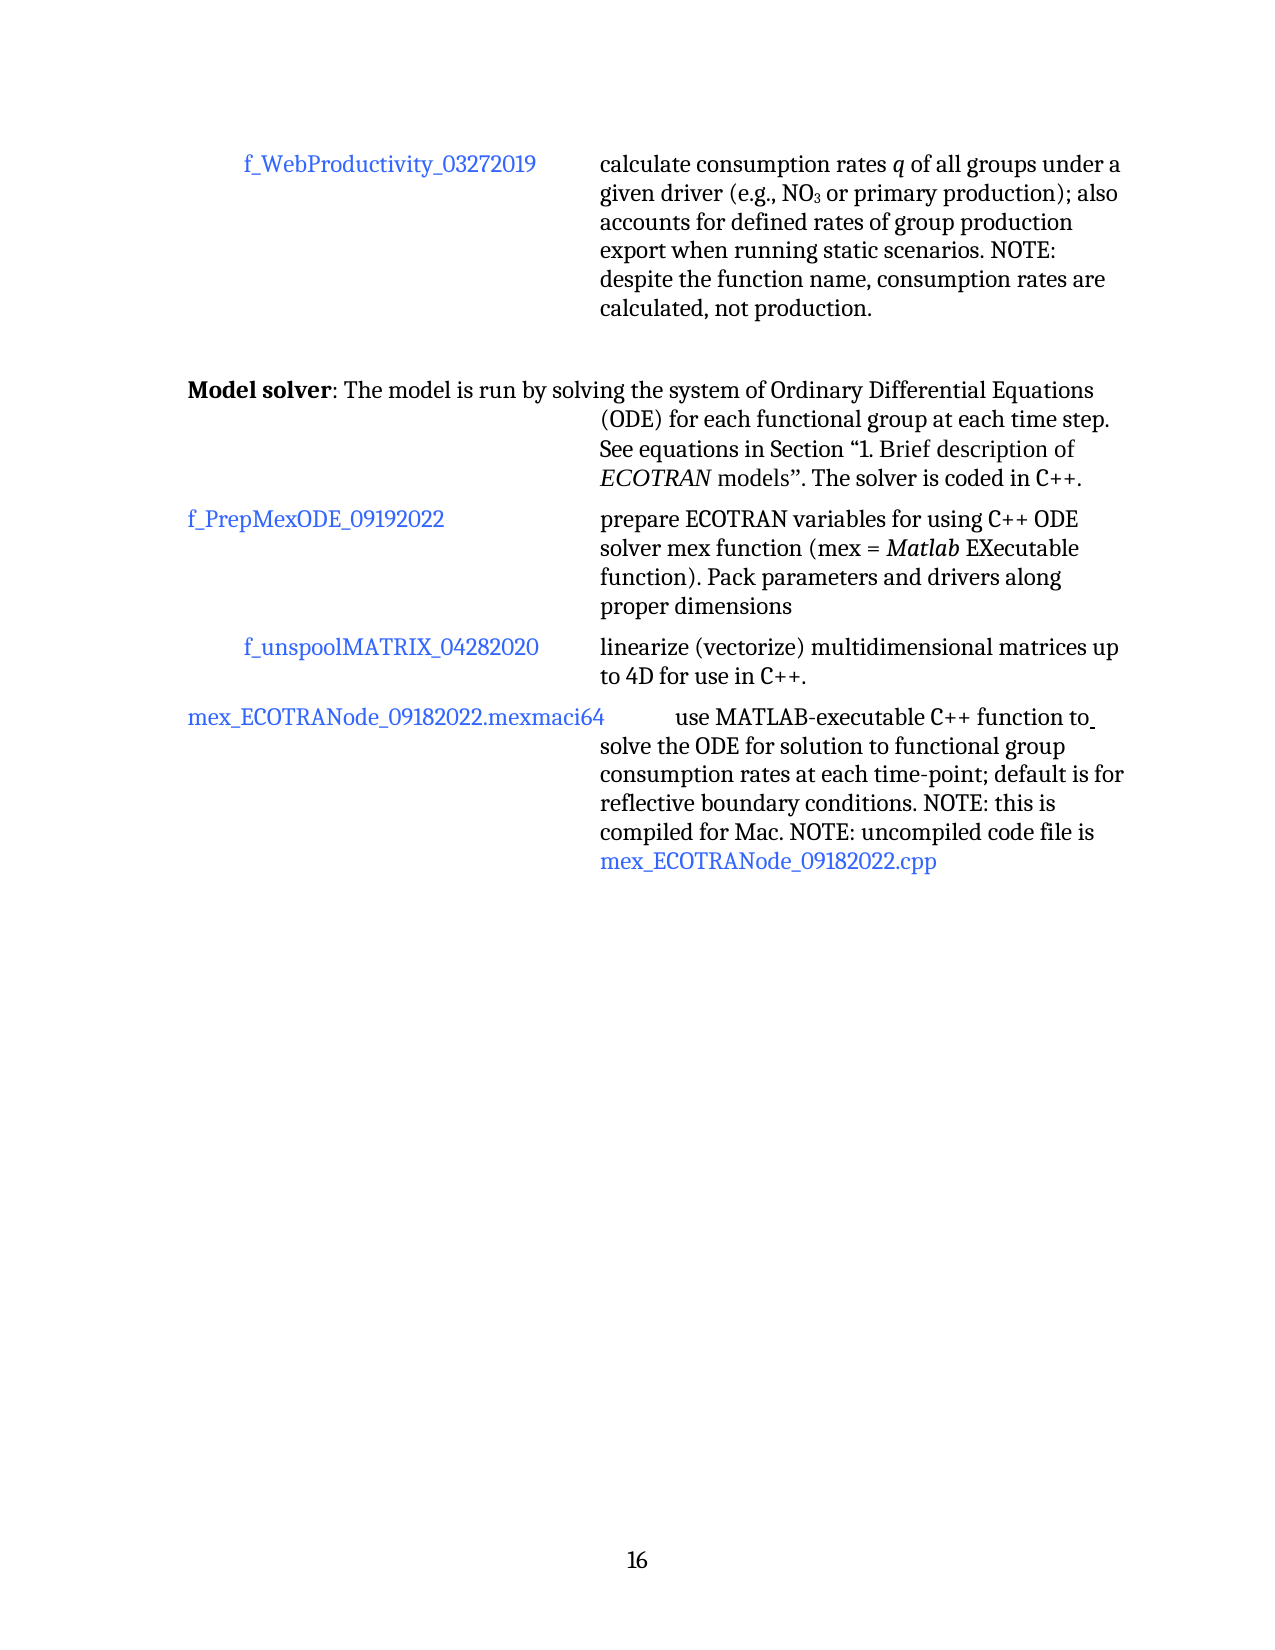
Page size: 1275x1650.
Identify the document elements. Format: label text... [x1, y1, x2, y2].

text f_unspoolMATRIX_04282020 linearize (vectorize) multidimensional matrices up to 4D for use in C++. [244, 633, 1125, 690]
text f_WebProductivity_03272019 calculate consumption rates q of all groups under a given driver (e.g., NO3 or primary production); also accounts for defined rates of group production export when running static scenarios. NOTE: despite the function name, consumption rates are calculated, not production. [244, 150, 1125, 322]
text Model solver: The model is run by solving the system of Ordinary Differential Equations (ODE) for each functional group at each time step. See equations in Section “1. Brief description of ECOTRAN models”. The solver is coded in C++. [187, 376, 1125, 493]
text f_PrepMexODE_09192022 prepare ECOTRAN variables for using C++ ODE solver mex function (mex = Matlab EXecutable function). Pack parameters and drivers along proper dimensions [187, 505, 1125, 620]
text mex_ECOTRANode_09182022.mexmaci64 use MATLAB-executable C++ function to solve the ODE for solution to functional group consumption rates at each time-point; default is for reflective boundary conditions. NOTE: this is compiled for Mac. NOTE: uncompiled code file is mex_ECOTRANode_09182022.cpp [187, 703, 1125, 875]
